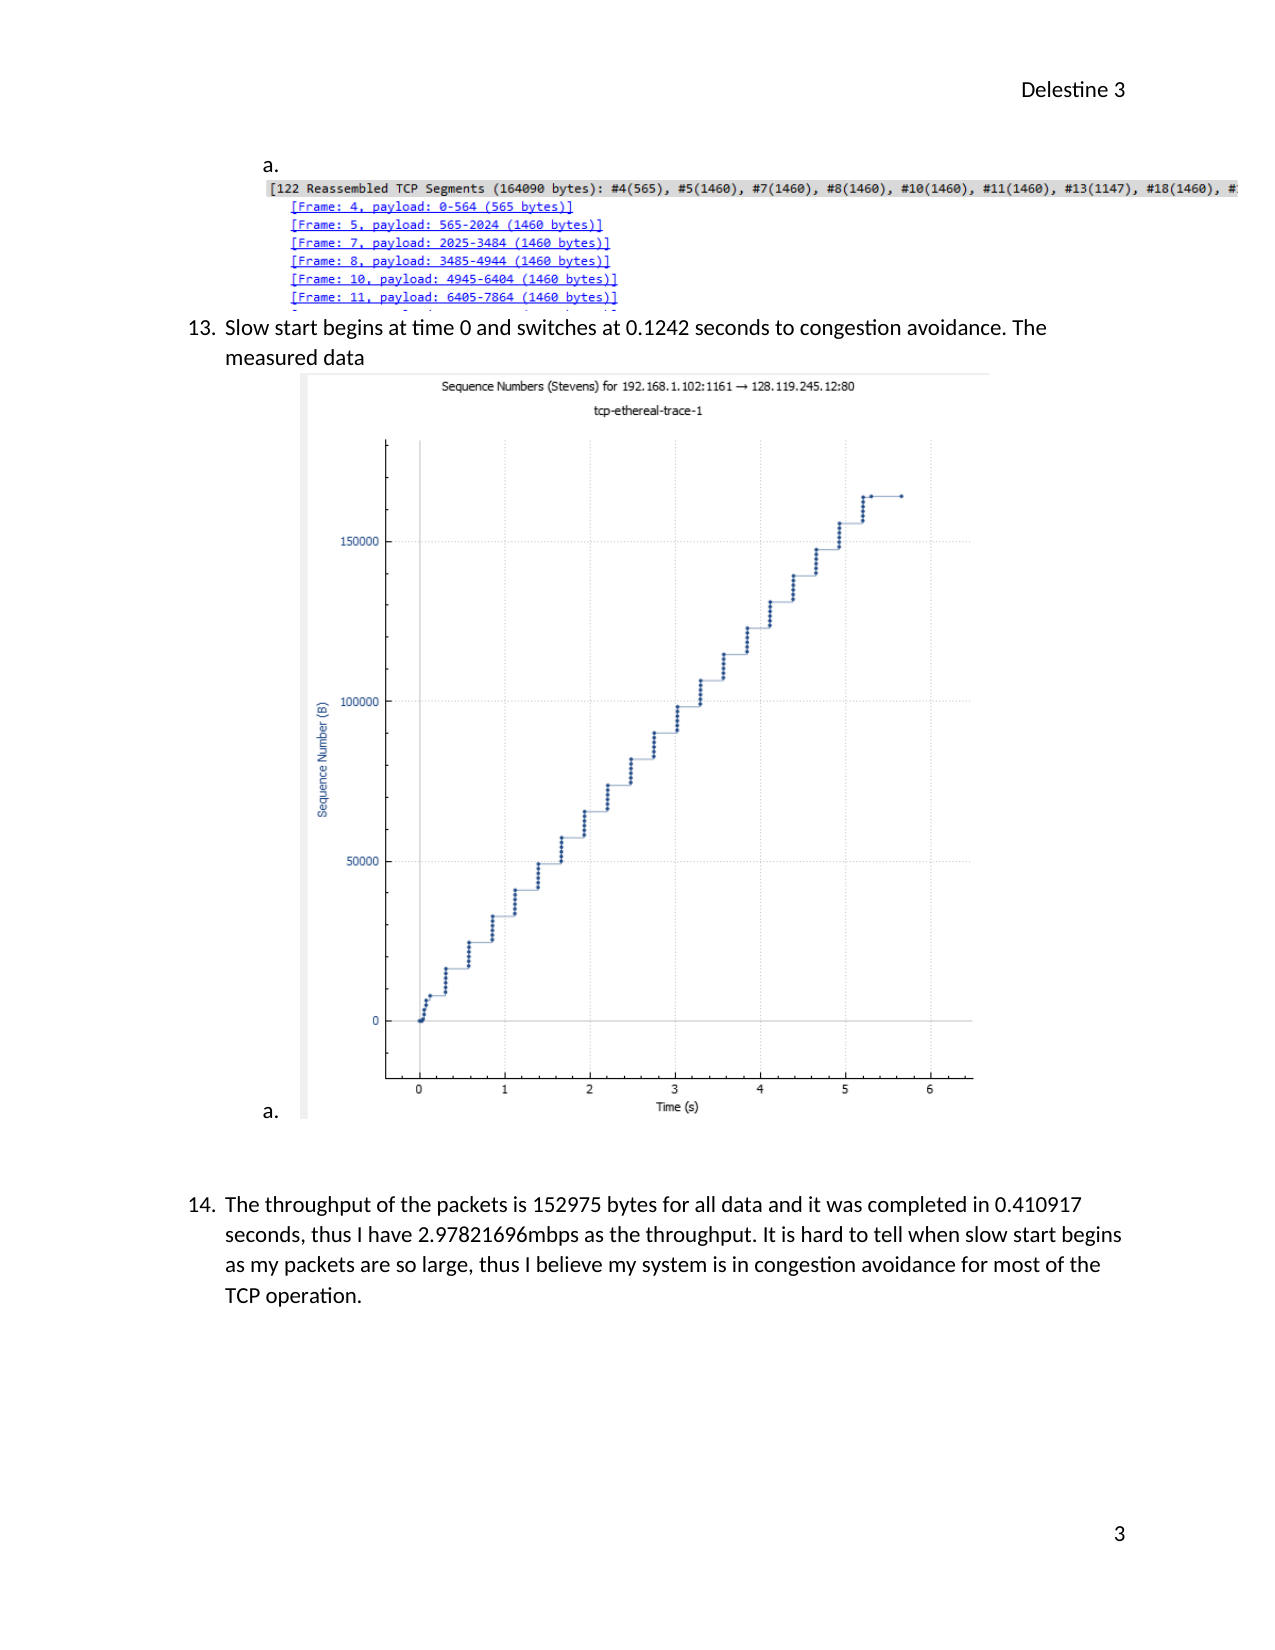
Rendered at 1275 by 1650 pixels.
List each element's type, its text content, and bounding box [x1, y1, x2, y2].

list The throughput of the packets is 152975 bytes for all data and it was completed in 0.410917 seconds, thus I have 2.97821696mbps as the throughput. It is hard to tell when slow start begins as my packets are so large, thus I believe my system is in congestion avoidance for most of the TCP operation. [187, 1190, 1125, 1309]
list Slow start begins at time 0 and switches at 0.1242 seconds to congestion avoidance. The measured data [187, 313, 1125, 371]
picture [262, 180, 1238, 311]
picture [300, 373, 989, 1119]
